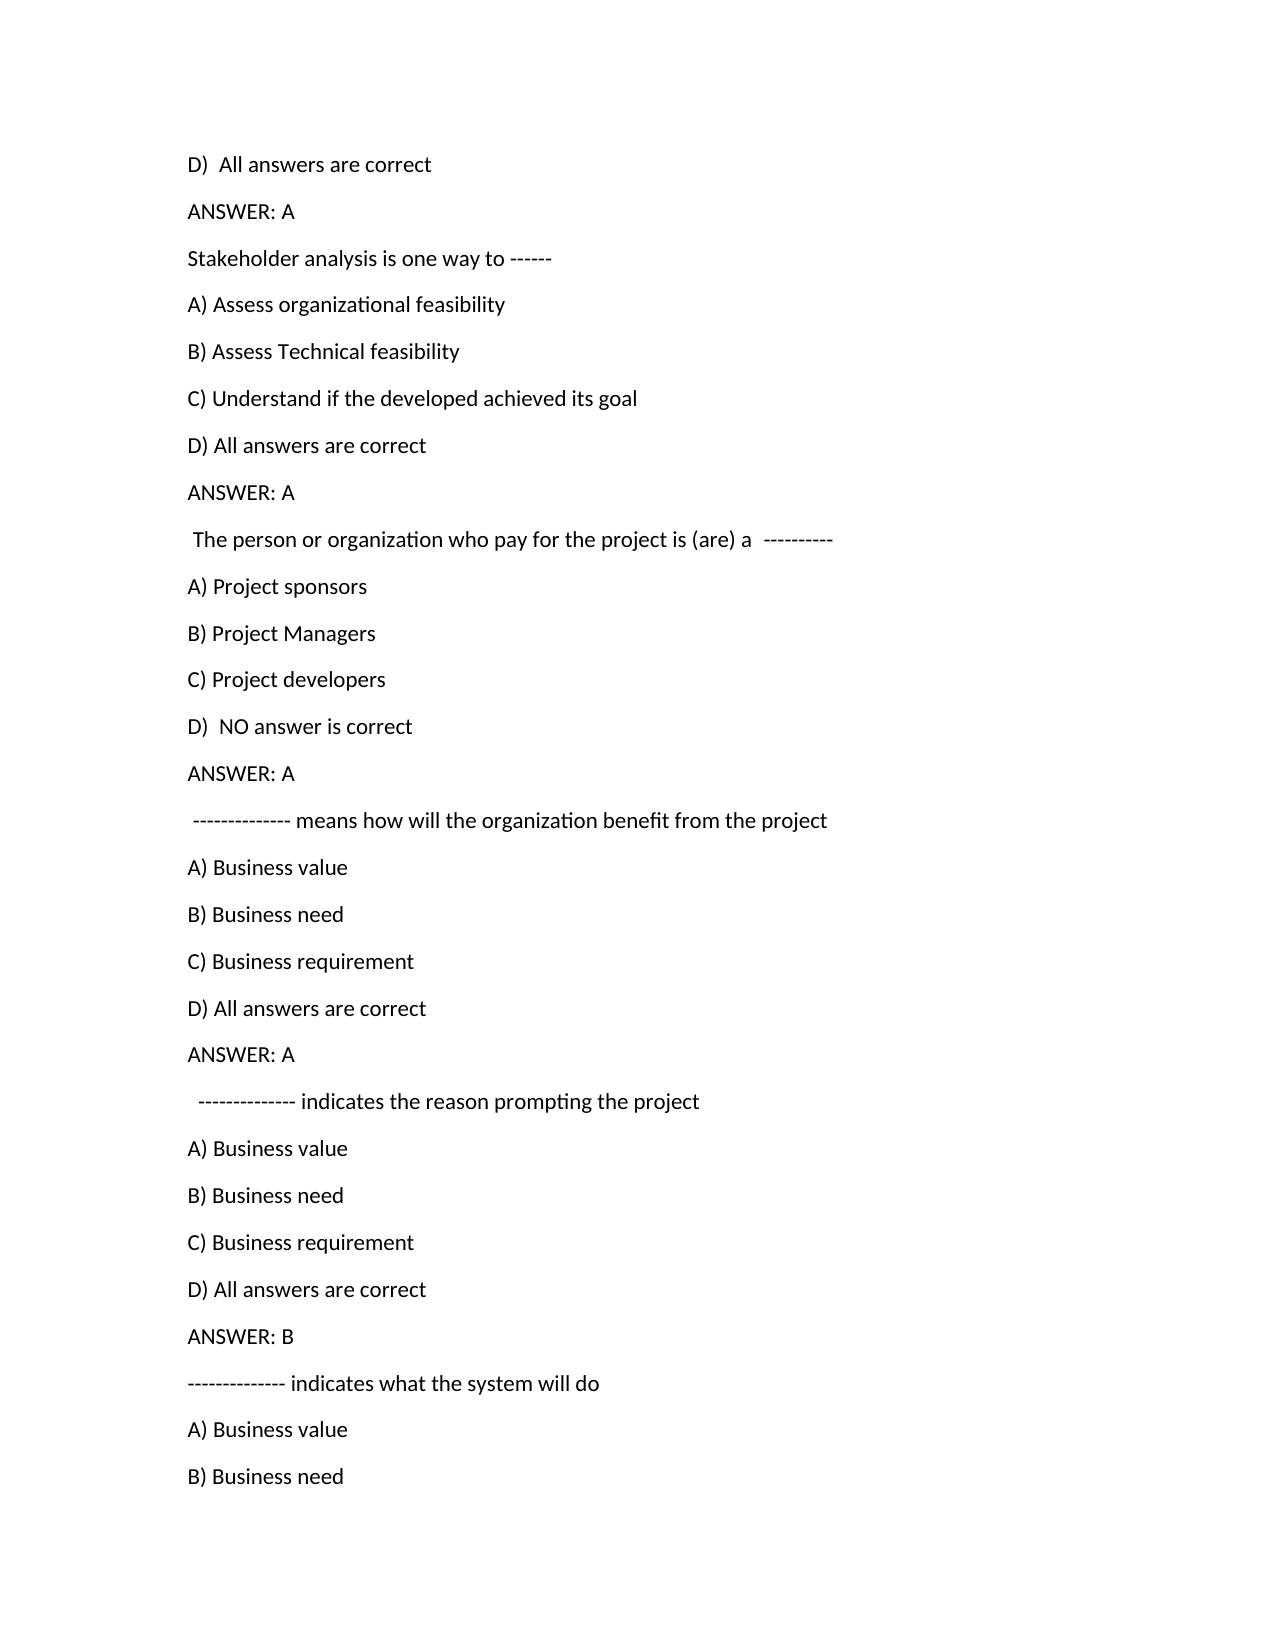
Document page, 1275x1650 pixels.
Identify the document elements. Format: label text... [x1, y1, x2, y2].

text D) All answers are correct [187, 150, 1087, 178]
text B) Project Managers [187, 619, 1087, 647]
text A) Assess organizational feasibility [187, 291, 1087, 319]
text ANSWER: A [187, 1041, 1087, 1069]
text D) All answers are correct [187, 431, 1087, 459]
text D) All answers are correct [187, 994, 1087, 1022]
text -------------- indicates the reason prompting the project [187, 1087, 1087, 1116]
text -------------- indicates what the system will do [187, 1369, 1087, 1397]
text A) Business value [187, 853, 1087, 881]
text Stakeholder analysis is one way to ------ [187, 244, 1087, 272]
text D) All answers are correct [187, 1275, 1087, 1303]
text ANSWER: A [187, 197, 1087, 225]
text ANSWER: B [187, 1322, 1087, 1350]
text C) Understand if the developed achieved its goal [187, 384, 1087, 412]
text A) Business value [187, 1134, 1087, 1162]
text B) Business need [187, 900, 1087, 928]
text ANSWER: A [187, 478, 1087, 506]
text C) Business requirement [187, 947, 1087, 975]
text C) Project developers [187, 666, 1087, 694]
text B) Assess Technical feasibility [187, 337, 1087, 366]
text A) Business value [187, 1416, 1087, 1444]
text ANSWER: A [187, 759, 1087, 787]
text C) Business requirement [187, 1228, 1087, 1256]
text -------------- means how will the organization benefit from the project [187, 806, 1087, 834]
text The person or organization who pay for the project is (are) a ---------- [187, 525, 1087, 553]
text D) NO answer is correct [187, 712, 1087, 741]
text B) Business need [187, 1462, 1087, 1491]
text B) Business need [187, 1181, 1087, 1209]
text A) Project sponsors [187, 572, 1087, 600]
